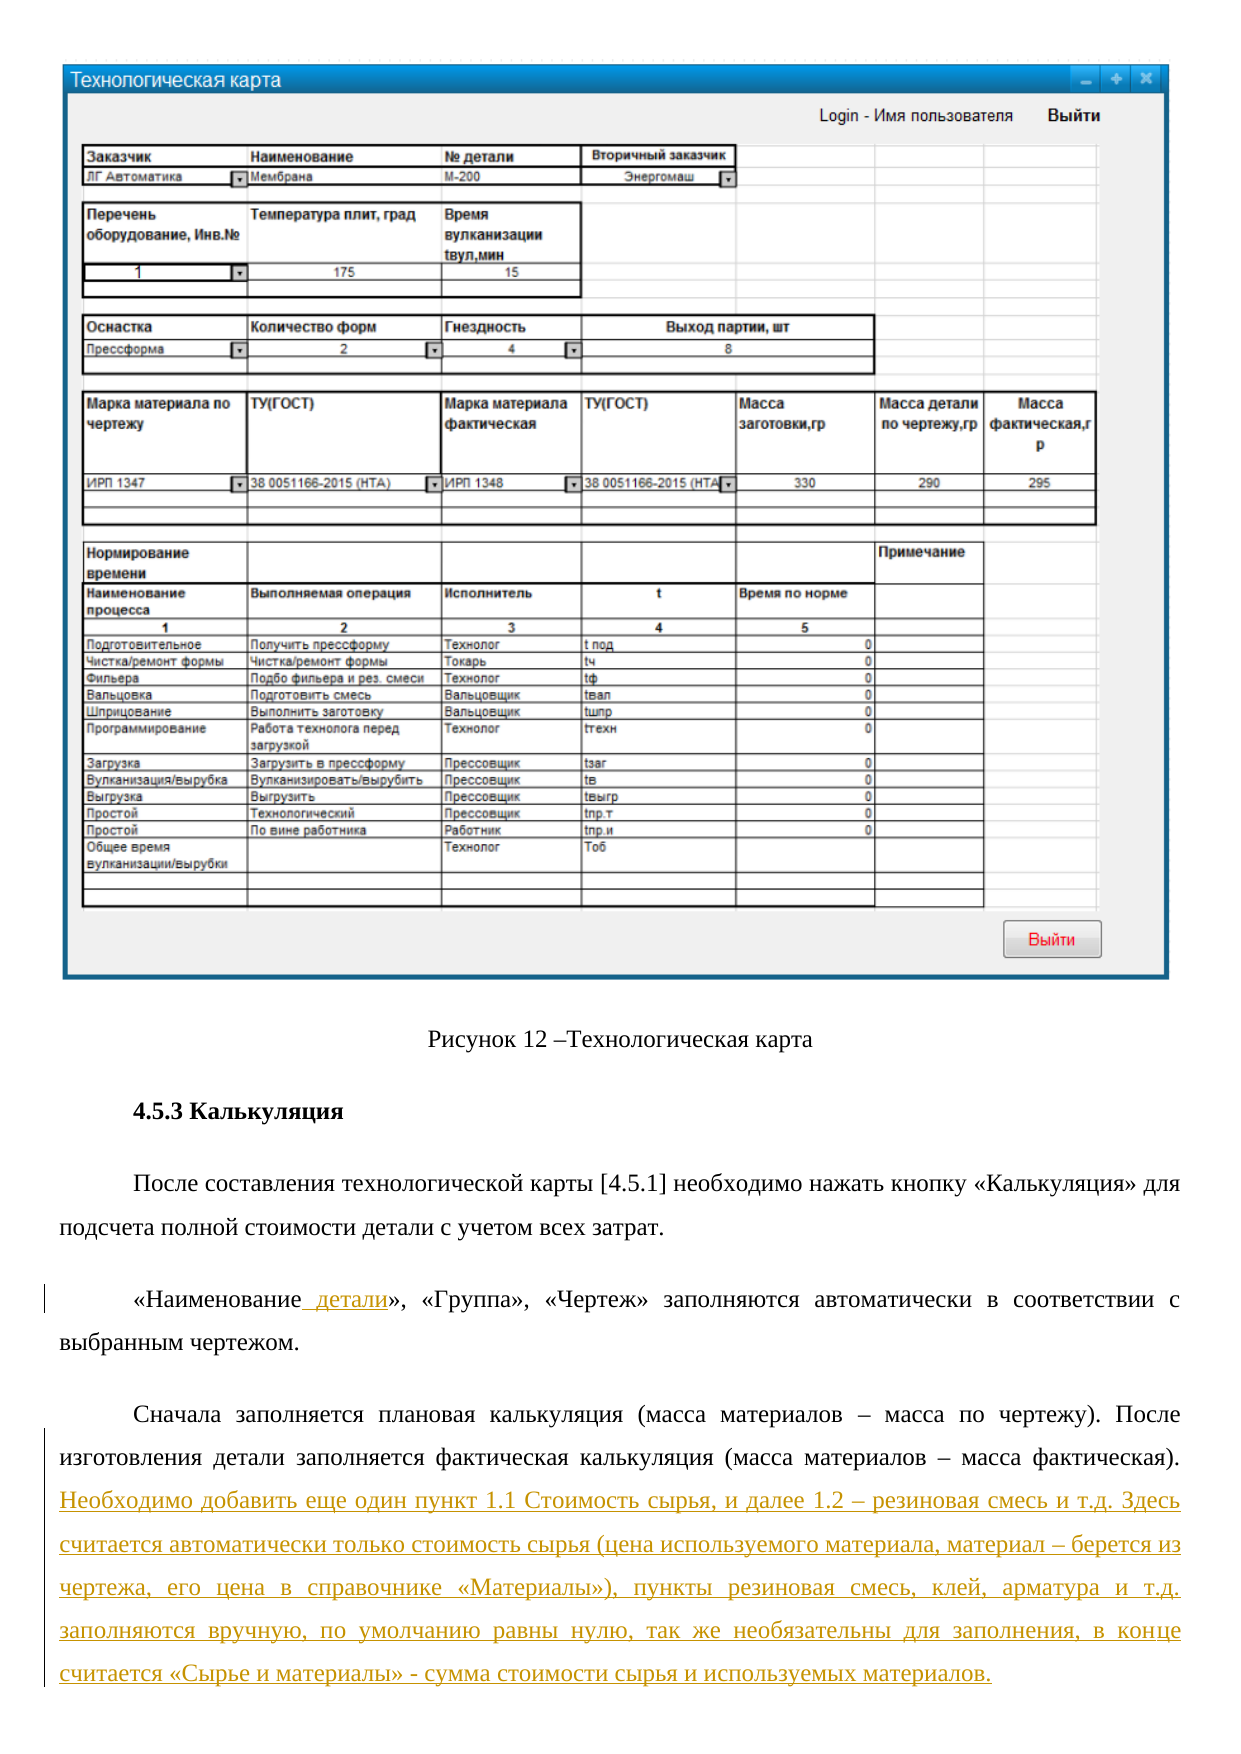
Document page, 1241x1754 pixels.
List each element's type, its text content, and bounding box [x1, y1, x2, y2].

text Сначала заполняется плановая калькуляция (масса материалов – масса по чертежу). После изготовления детали заполняется фактическая калькуляция (масса материалов – масса фактическая). [59, 1555, 1181, 1597]
text После составления технологической карты [4.5.1] необходимо нажать кнопку «Калькуляция» для подсчета полной стоимости детали с учетом всех затрат. [59, 1168, 1181, 1240]
subtitle 4.5.3 Калькуляция [59, 1096, 1181, 1125]
text Рисунок 12 –Технологическая карта [59, 1024, 1181, 1053]
text Сначала заполняется плановая калькуляция (масса материалов – масса по чертежу). После изготовления детали заполняется фактическая калькуляция (масса материалов – масса фактическая). [59, 1598, 1181, 1640]
text Сначала заполняется плановая калькуляция (масса материалов – масса по чертежу). После изготовления детали заполняется фактическая калькуляция (масса материалов – масса фактическая). [59, 1512, 1181, 1554]
picture [59, 59, 1173, 981]
text Сначала заполняется плановая калькуляция (масса материалов – масса по чертежу). После изготовления детали заполняется фактическая калькуляция (масса материалов – масса фактическая). [59, 1399, 1181, 1511]
text «Наименование», «Группа», «Чертеж» заполняются автоматически в соответствии с выбранным чертежом. [59, 1284, 1181, 1356]
text Сначала заполняется плановая калькуляция (масса материалов – масса по чертежу). После изготовления детали заполняется фактическая калькуляция (масса материалов – масса фактическая). [59, 1641, 1181, 1687]
